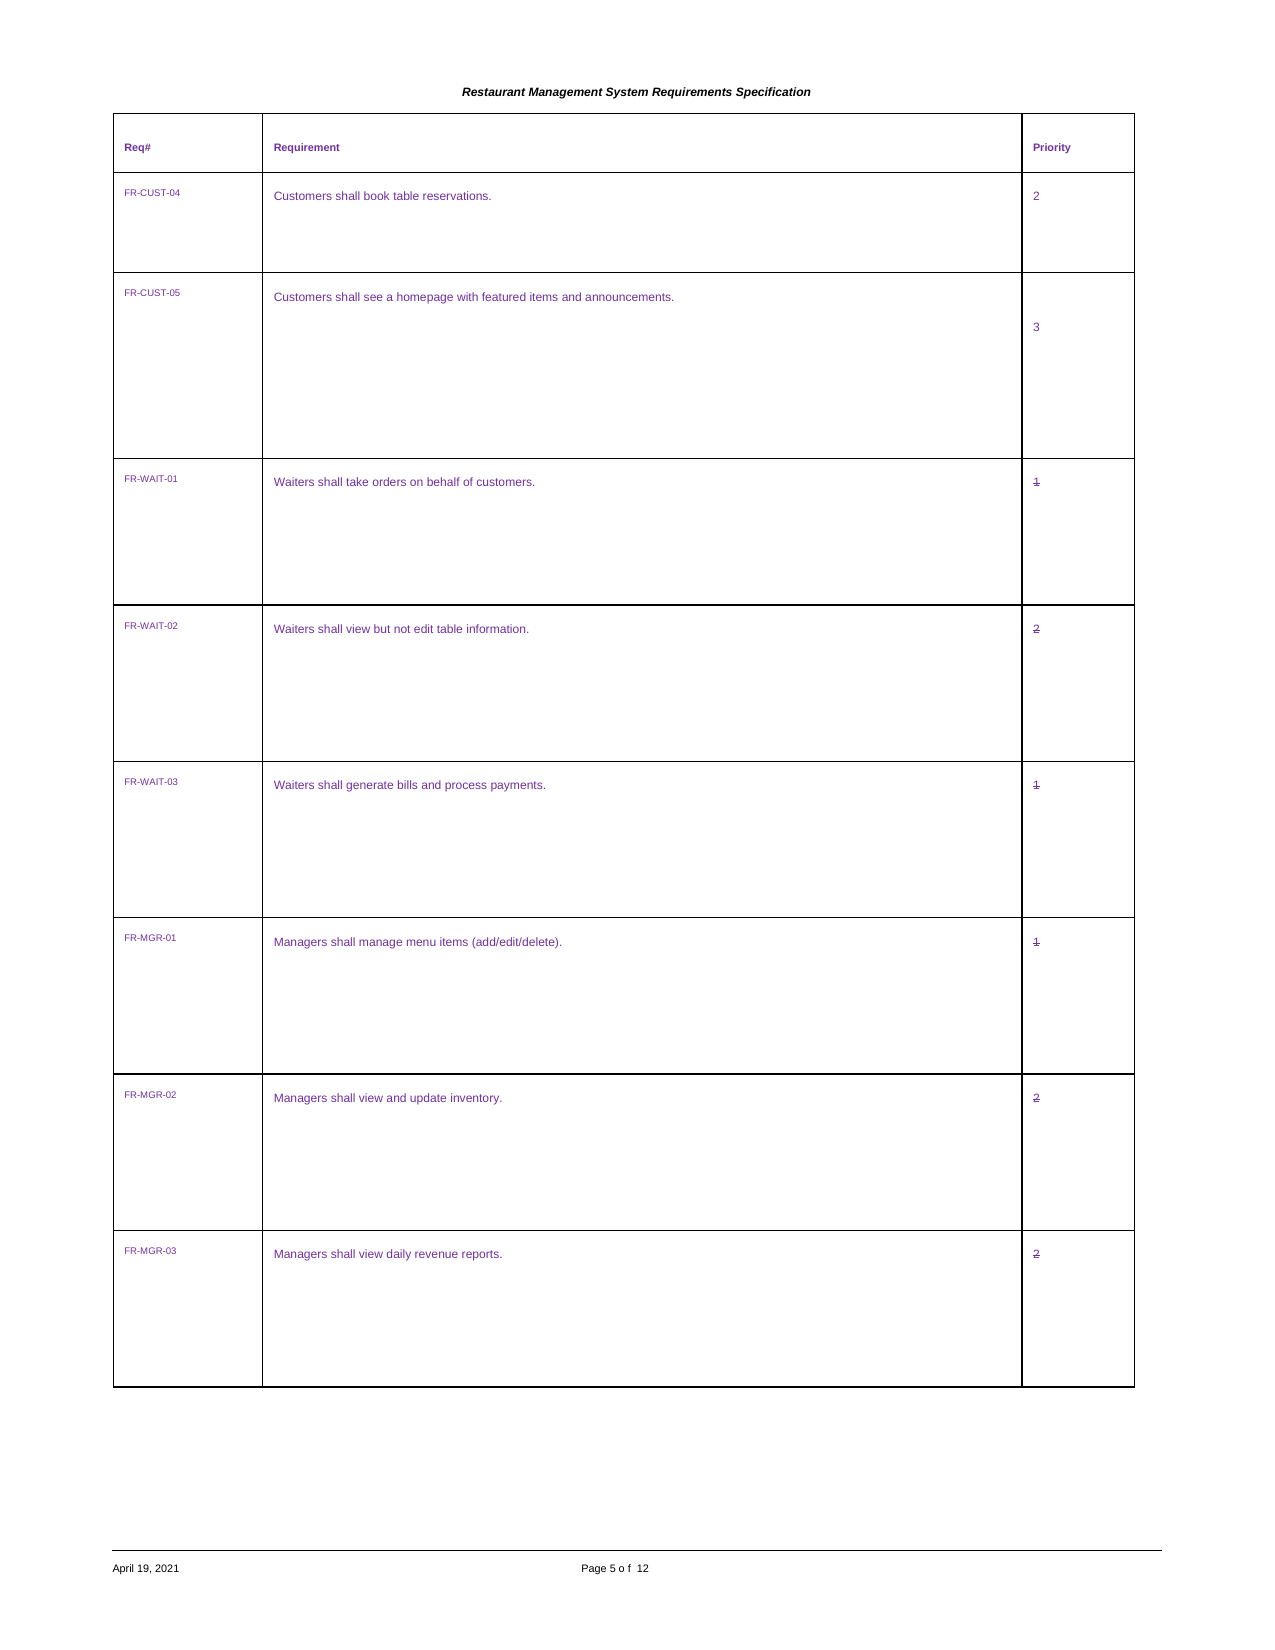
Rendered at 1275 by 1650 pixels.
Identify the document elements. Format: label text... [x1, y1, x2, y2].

table_cell Customers shall book table reservations. [263, 173, 1021, 272]
table_cell FR-MGR-02 [114, 1075, 262, 1229]
table_cell 1 [1023, 762, 1134, 917]
table_cell 1 [1023, 918, 1134, 1073]
table_cell Waiters shall view but not edit table information. [263, 606, 1021, 761]
table_cell Managers shall view and update inventory. [263, 1075, 1021, 1229]
table_cell Managers shall view daily revenue reports. [263, 1231, 1021, 1386]
table_cell 2 [1023, 173, 1134, 272]
table_cell 2 [1023, 1231, 1134, 1386]
table_cell FR-CUST-04 [114, 173, 262, 272]
table_cell 3 [1023, 273, 1134, 458]
table_header Req# [114, 114, 262, 171]
table_cell FR-MGR-03 [114, 1231, 262, 1386]
table_cell Managers shall manage menu items (add/edit/delete). [263, 918, 1021, 1073]
table_cell 2 [1023, 606, 1134, 761]
table_header Priority [1023, 114, 1134, 171]
table_cell Customers shall see a homepage with featured items and announcements. [263, 273, 1021, 458]
table_cell Waiters shall take orders on behalf of customers. [263, 459, 1021, 604]
table_cell FR-WAIT-03 [114, 762, 262, 917]
table_cell FR-WAIT-02 [114, 606, 262, 761]
table_cell FR-WAIT-01 [114, 459, 262, 604]
table_cell 2 [1023, 1075, 1134, 1229]
table_cell FR-CUST-05 [114, 273, 262, 458]
table_cell FR-MGR-01 [114, 918, 262, 1073]
table_header Requirement [263, 114, 1021, 171]
table_cell Waiters shall generate bills and process payments. [263, 762, 1021, 917]
table_cell 1 [1023, 459, 1134, 604]
